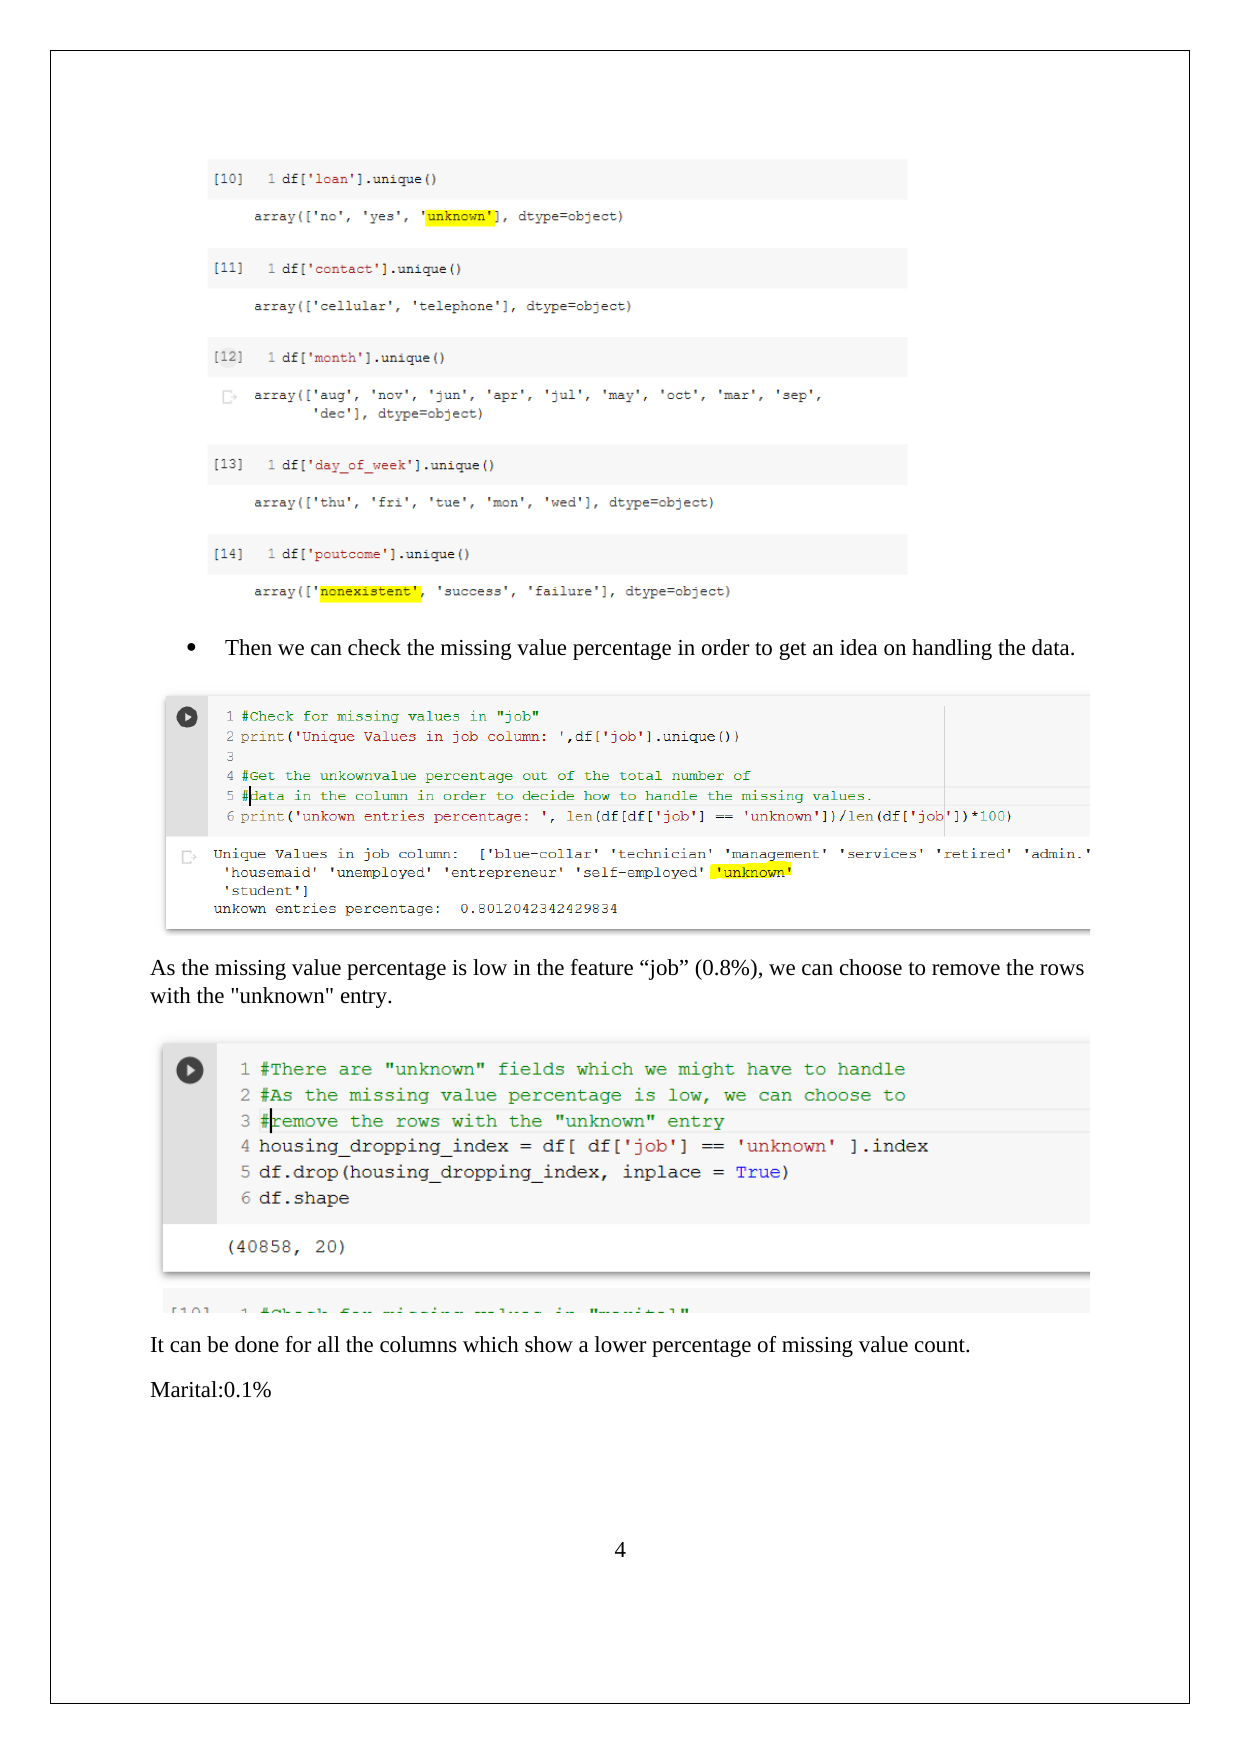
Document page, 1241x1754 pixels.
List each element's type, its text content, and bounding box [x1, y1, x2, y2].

list Then we can check the missing value percentage in order to get an idea on handling the data. [187, 634, 1090, 661]
picture [150, 1027, 1091, 1313]
text It can be done for all the columns which show a lower percentage of missing value count. [150, 1331, 1090, 1358]
picture [150, 679, 1091, 936]
picture [187, 150, 908, 616]
text As the missing value percentage is low in the feature “job” (0.8%), we can choose to remove the rows with the "unknown" entry. [150, 954, 1090, 1009]
text Marital:0.1% [150, 1377, 1090, 1403]
